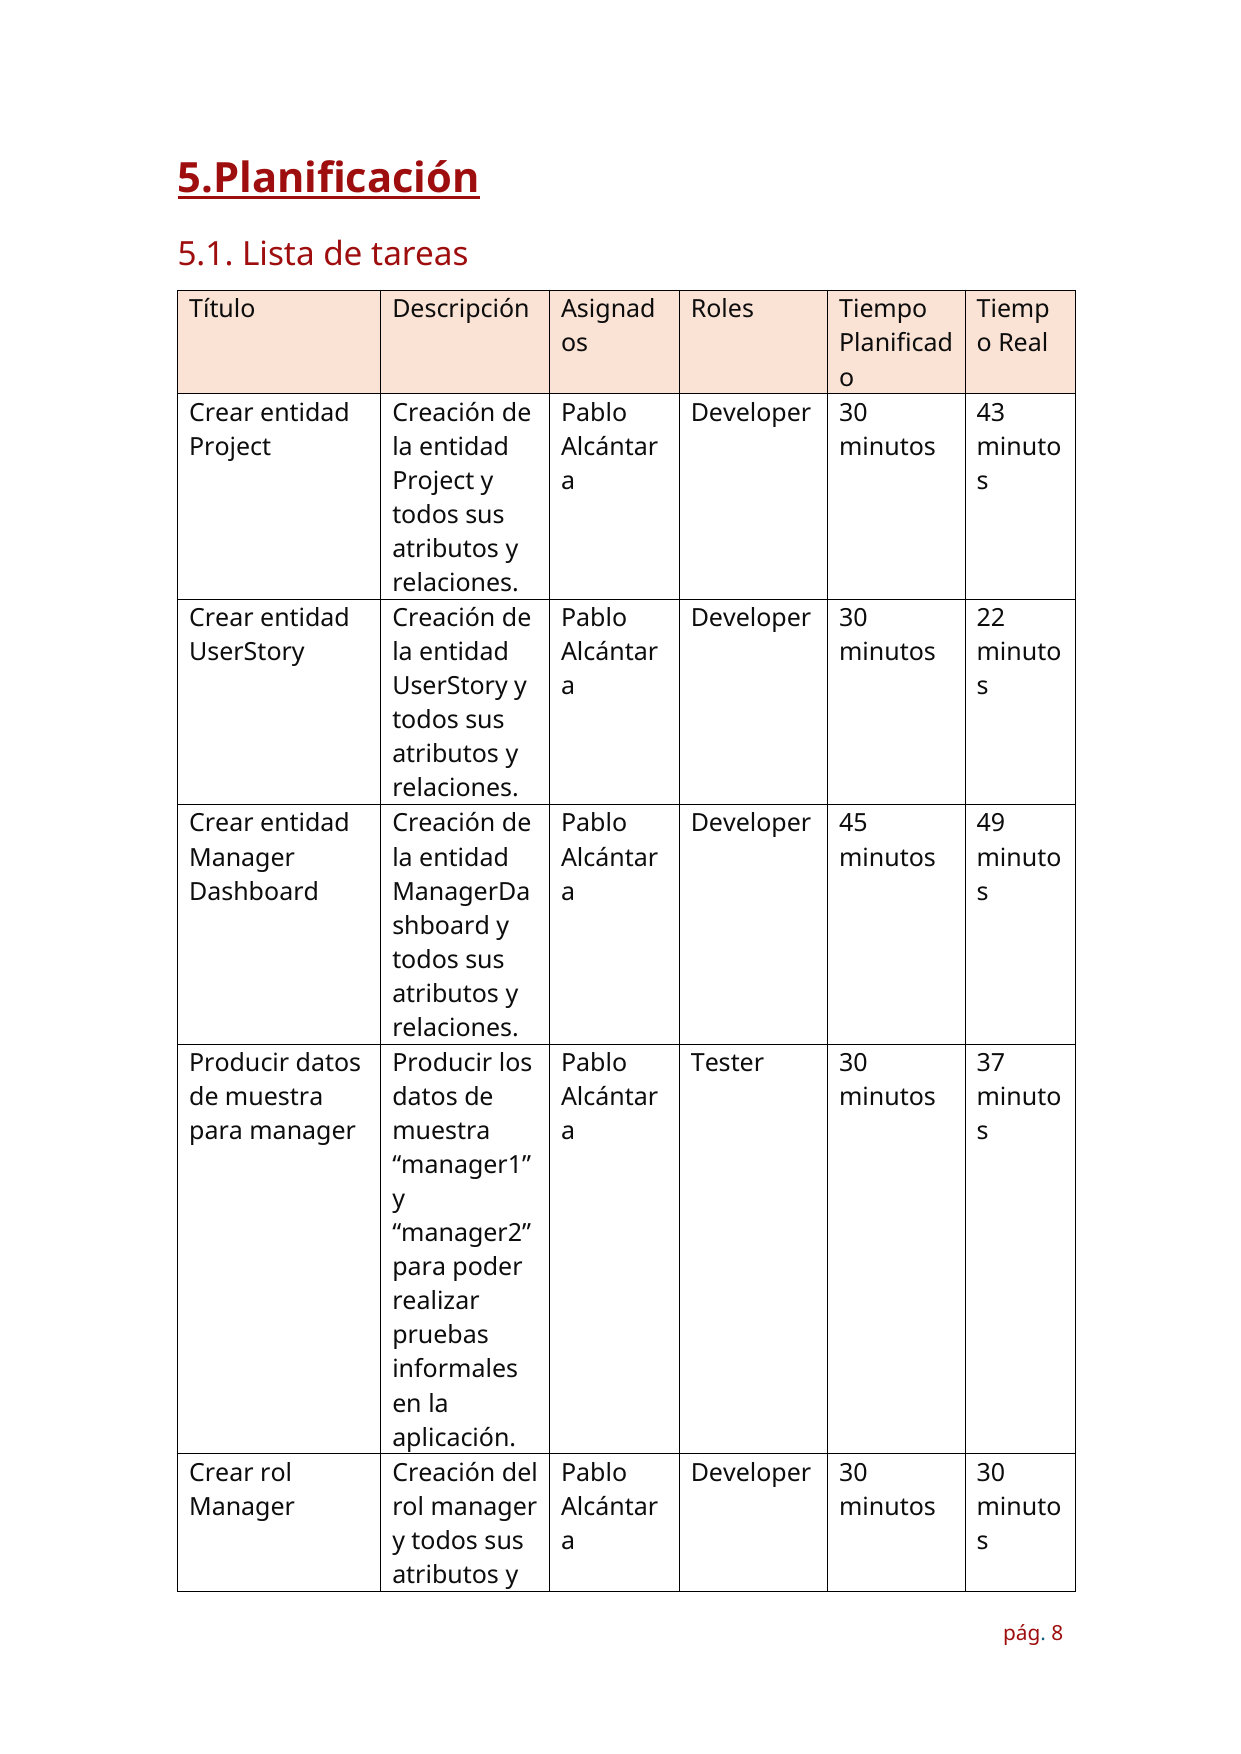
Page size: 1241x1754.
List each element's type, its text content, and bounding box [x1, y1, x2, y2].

text 5.Planificación [177, 148, 1063, 204]
subtitle 5.1. Lista de tareas [177, 229, 1063, 275]
table_cell 30 minutos [828, 1045, 965, 1453]
table_cell Pablo Alcántara [550, 394, 679, 599]
table_cell Producir los datos de muestra “manager1” y “manager2” para poder realizar pruebas informales en la aplicación. [381, 1045, 549, 1453]
table_cell Developer [680, 1454, 827, 1591]
table_cell Creación de la entidad UserStory y todos sus atributos y relaciones. [381, 600, 549, 804]
table_cell Creación de la entidad ManagerDashboard y todos sus atributos y relaciones. [381, 805, 549, 1043]
table_cell 37 minutos [966, 1045, 1075, 1453]
table_cell Crear rol Manager [178, 1454, 380, 1591]
table_cell Crear entidad Manager Dashboard [178, 805, 380, 1043]
table_header Título [178, 291, 380, 393]
table_cell Pablo Alcántara [550, 600, 679, 804]
table_cell Pablo Alcántara [550, 1045, 679, 1453]
table_cell Creación de la entidad Project y todos sus atributos y relaciones. [381, 394, 549, 599]
table_cell Developer [680, 600, 827, 804]
table_cell Crear entidad Project [178, 394, 380, 599]
table_cell 22 minutos [966, 600, 1075, 804]
table_header Asignados [550, 291, 679, 393]
table_cell Pablo Alcántara [550, 1454, 679, 1591]
table_cell 30 minutos [828, 1454, 965, 1591]
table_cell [381, 1454, 549, 1591]
table_cell Pablo Alcántara [550, 805, 679, 1043]
table_header Roles [680, 291, 827, 393]
table_cell Developer [680, 394, 827, 599]
table_cell 49 minutos [966, 805, 1075, 1043]
table_header Tiempo Real [966, 291, 1075, 393]
table_cell Crear entidad UserStory [178, 600, 380, 804]
table_cell 30 minutos [828, 394, 965, 599]
table_cell Developer [680, 805, 827, 1043]
table_cell 45 minutos [828, 805, 965, 1043]
table_cell Tester [680, 1045, 827, 1453]
table_header Tiempo Planificado [828, 291, 965, 393]
table_cell 43 minutos [966, 394, 1075, 599]
table_cell 30 minutos [828, 600, 965, 804]
table_cell Producir datos de muestra para manager [178, 1045, 380, 1453]
table_header Descripción [381, 291, 549, 393]
table_cell 30 minutos [966, 1454, 1075, 1591]
